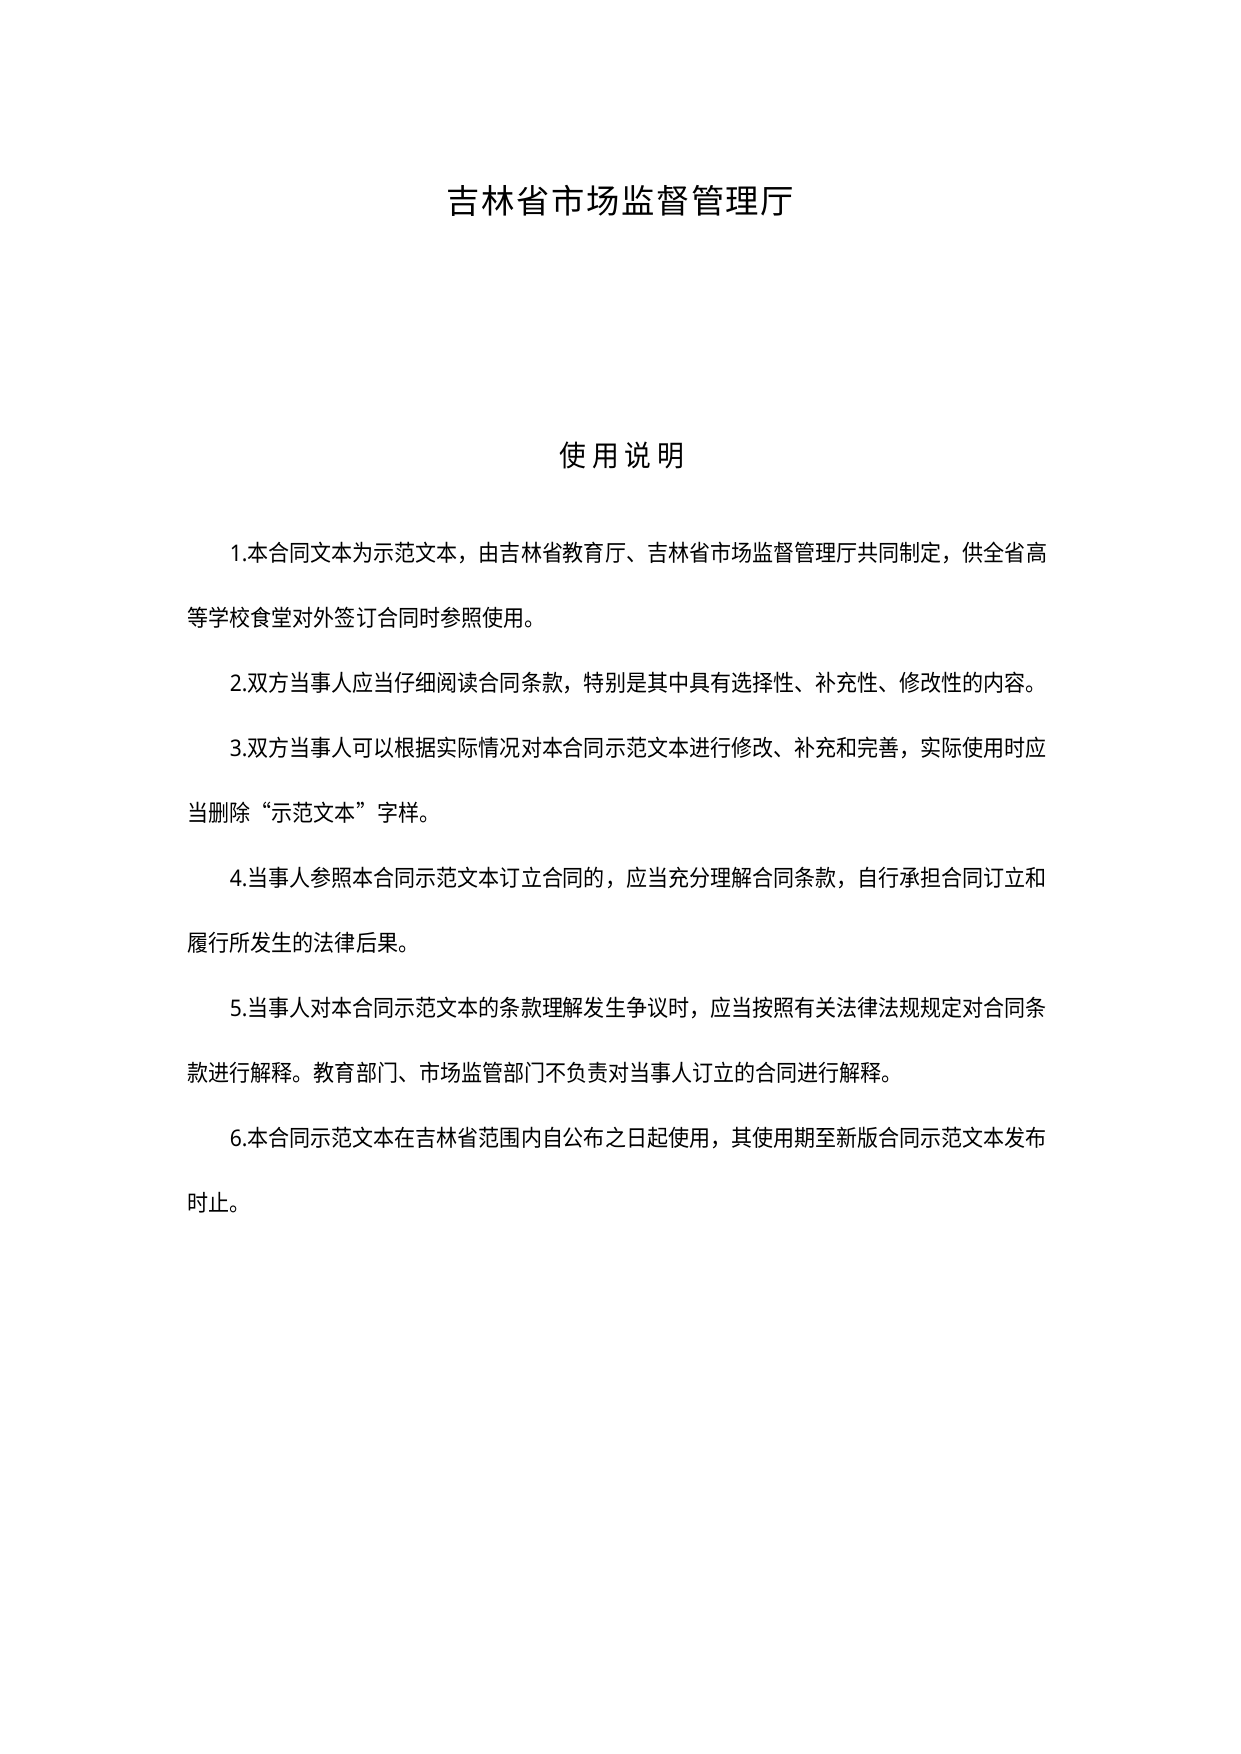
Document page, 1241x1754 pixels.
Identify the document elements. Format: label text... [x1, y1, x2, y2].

text 2.双方当事人应当仔细阅读合同条款，特别是其中具有选择性、补充性、修改性的内容。 [187, 649, 1053, 714]
text 4.当事人参照本合同示范文本订立合同的，应当充分理解合同条款，自行承担合同订立和履行所发生的法律后果。 [187, 844, 1053, 974]
text 1.本合同文本为示范文本，由吉林省教育厅、吉林省市场监督管理厅共同制定，供全省高等学校食堂对外签订合同时参照使用。 [187, 519, 1053, 649]
text 6.本合同示范文本在吉林省范围内自公布之日起使用，其使用期至新版合同示范文本发布时止。 [187, 1104, 1053, 1234]
text 5.当事人对本合同示范文本的条款理解发生争议时，应当按照有关法律法规规定对合同条款进行解释。教育部门、市场监管部门不负责对当事人订立的合同进行解释。 [187, 974, 1053, 1104]
text 3.双方当事人可以根据实际情况对本合同示范文本进行修改、补充和完善，实际使用时应当删除“示范文本”字样。 [187, 714, 1053, 844]
text 使 用 说 明 [190, 422, 1053, 487]
text 吉林省市场监督管理厅 [187, 162, 1053, 227]
